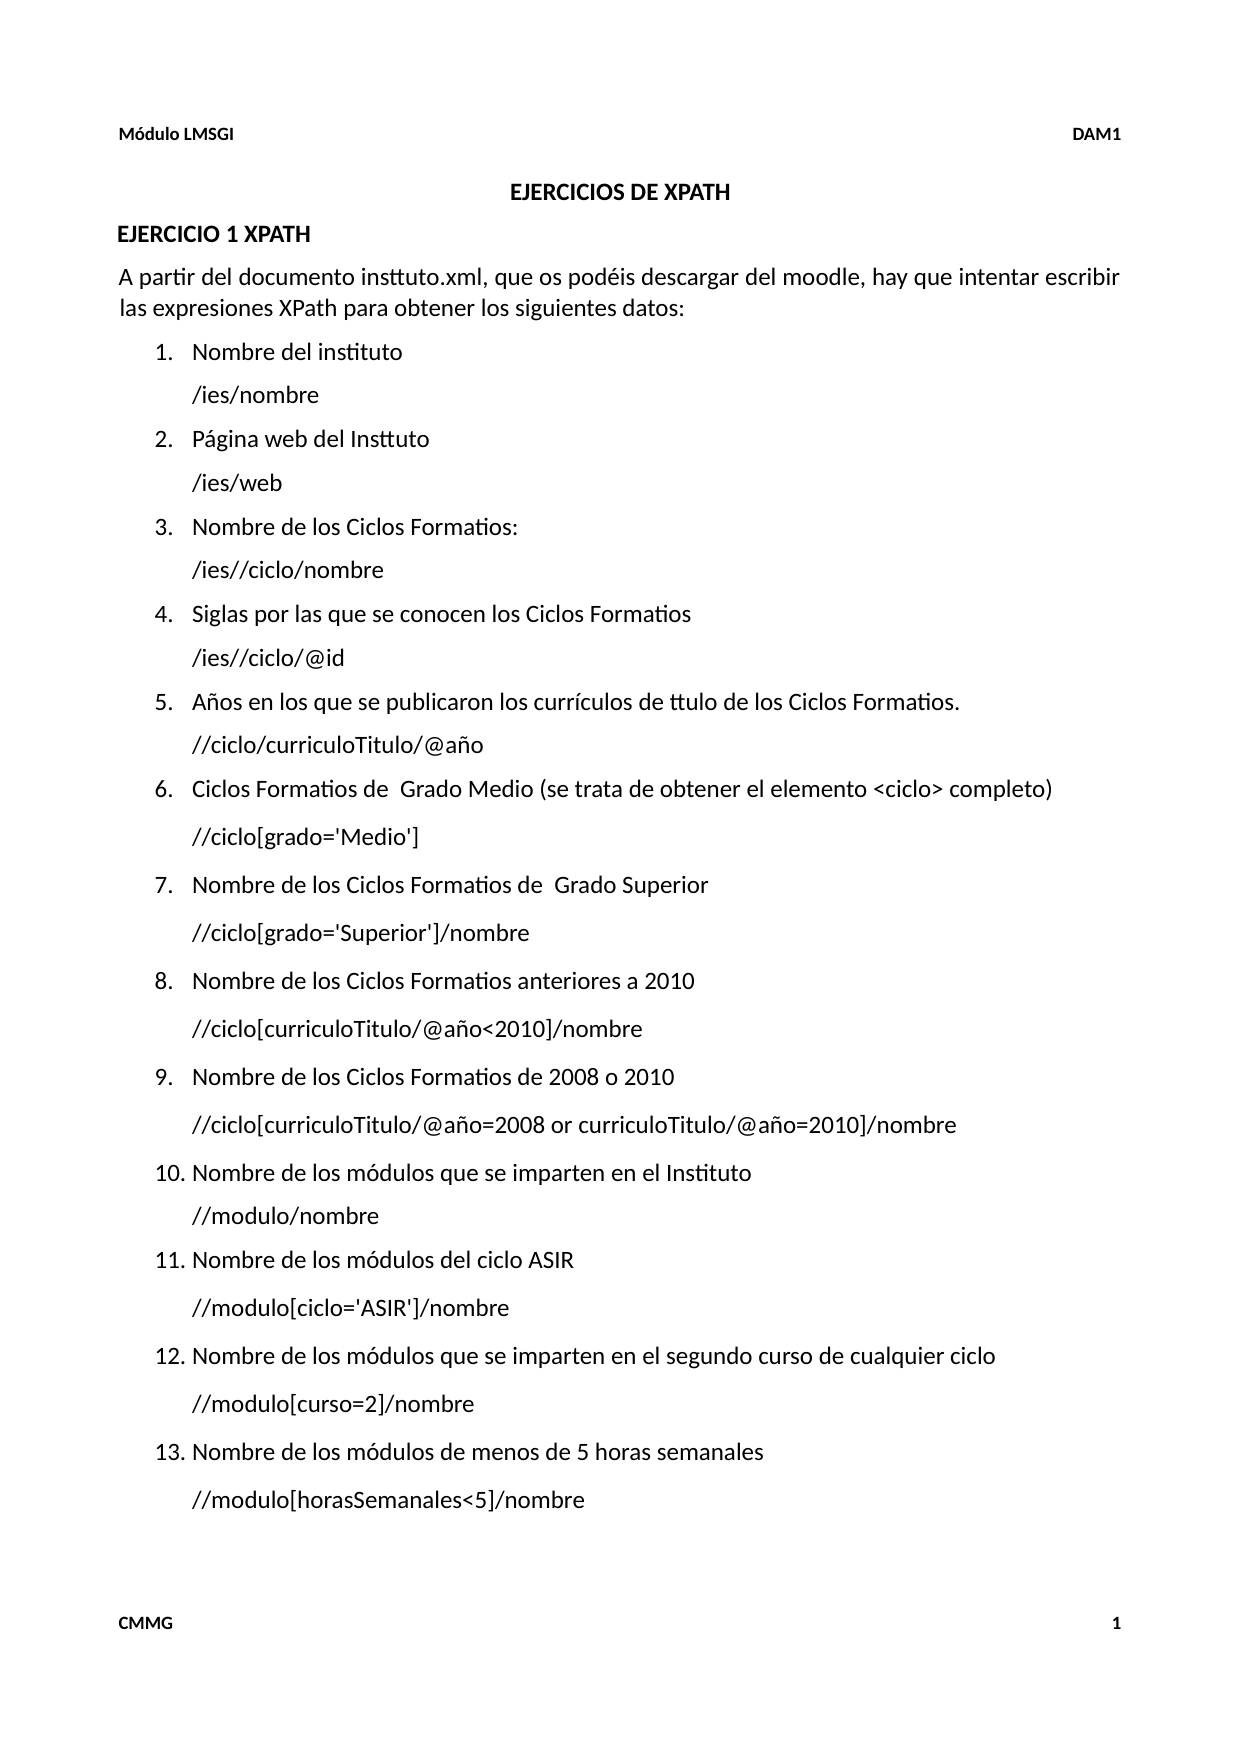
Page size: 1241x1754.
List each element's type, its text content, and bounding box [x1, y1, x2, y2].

list Siglas por las que se conocen los Ciclos Formatios [154, 598, 1121, 629]
list Nombre de los Ciclos Formatios de Grado Superior [154, 869, 1121, 900]
list Nombre de los Ciclos Formatios de 2008 o 2010 [154, 1061, 1121, 1091]
list Nombre del instituto [154, 336, 1121, 366]
text //modulo[ciclo='ASIR']/nombre [192, 1292, 1121, 1323]
text /ies/web [192, 467, 1121, 498]
list Nombre de los módulos de menos de 5 horas semanales [154, 1436, 1121, 1466]
text //ciclo[curriculoTitulo/@año=2008 or curriculoTitulo/@año=2010]/nombre [192, 1109, 1121, 1139]
subtitle EJERCICIO 1 XPATH [117, 218, 1121, 249]
list Página web del Insttuto [154, 423, 1121, 454]
list Nombre de los módulos que se imparten en el segundo curso de cualquier ciclo [154, 1340, 1121, 1371]
list Nombre de los Ciclos Formatios: [154, 511, 1121, 541]
text /ies/nombre [192, 380, 1121, 410]
text //modulo/nombre [192, 1201, 1121, 1231]
text //ciclo/curriculoTitulo/@año [192, 730, 1121, 760]
text //ciclo[curriculoTitulo/@año<2010]/nombre [192, 1013, 1121, 1043]
text //ciclo[grado='Superior']/nombre [192, 917, 1121, 948]
text EJERCICIOS DE XPATH [119, 176, 1121, 207]
text //modulo[curso=2]/nombre [192, 1388, 1121, 1418]
list Nombre de los Ciclos Formatios anteriores a 2010 [154, 965, 1121, 996]
text //modulo[horasSemanales<5]/nombre [192, 1484, 1121, 1514]
text /ies//ciclo/@id [192, 642, 1121, 673]
text /ies//ciclo/nombre [192, 555, 1121, 585]
list Ciclos Formatios de Grado Medio (se trata de obtener el elemento <ciclo> completo) [154, 773, 1121, 804]
text A partir del documento insttuto.xml, que os podéis descargar del moodle, hay que intentar escribir las expresiones XPath para obtener los siguientes datos: [118, 261, 1121, 323]
list Nombre de los módulos del ciclo ASIR [154, 1244, 1121, 1275]
list Años en los que se publicaron los currículos de ttulo de los Ciclos Formatios. [154, 686, 1121, 716]
list Nombre de los módulos que se imparten en el Instituto [154, 1157, 1121, 1187]
text //ciclo[grado='Medio'] [192, 821, 1121, 852]
